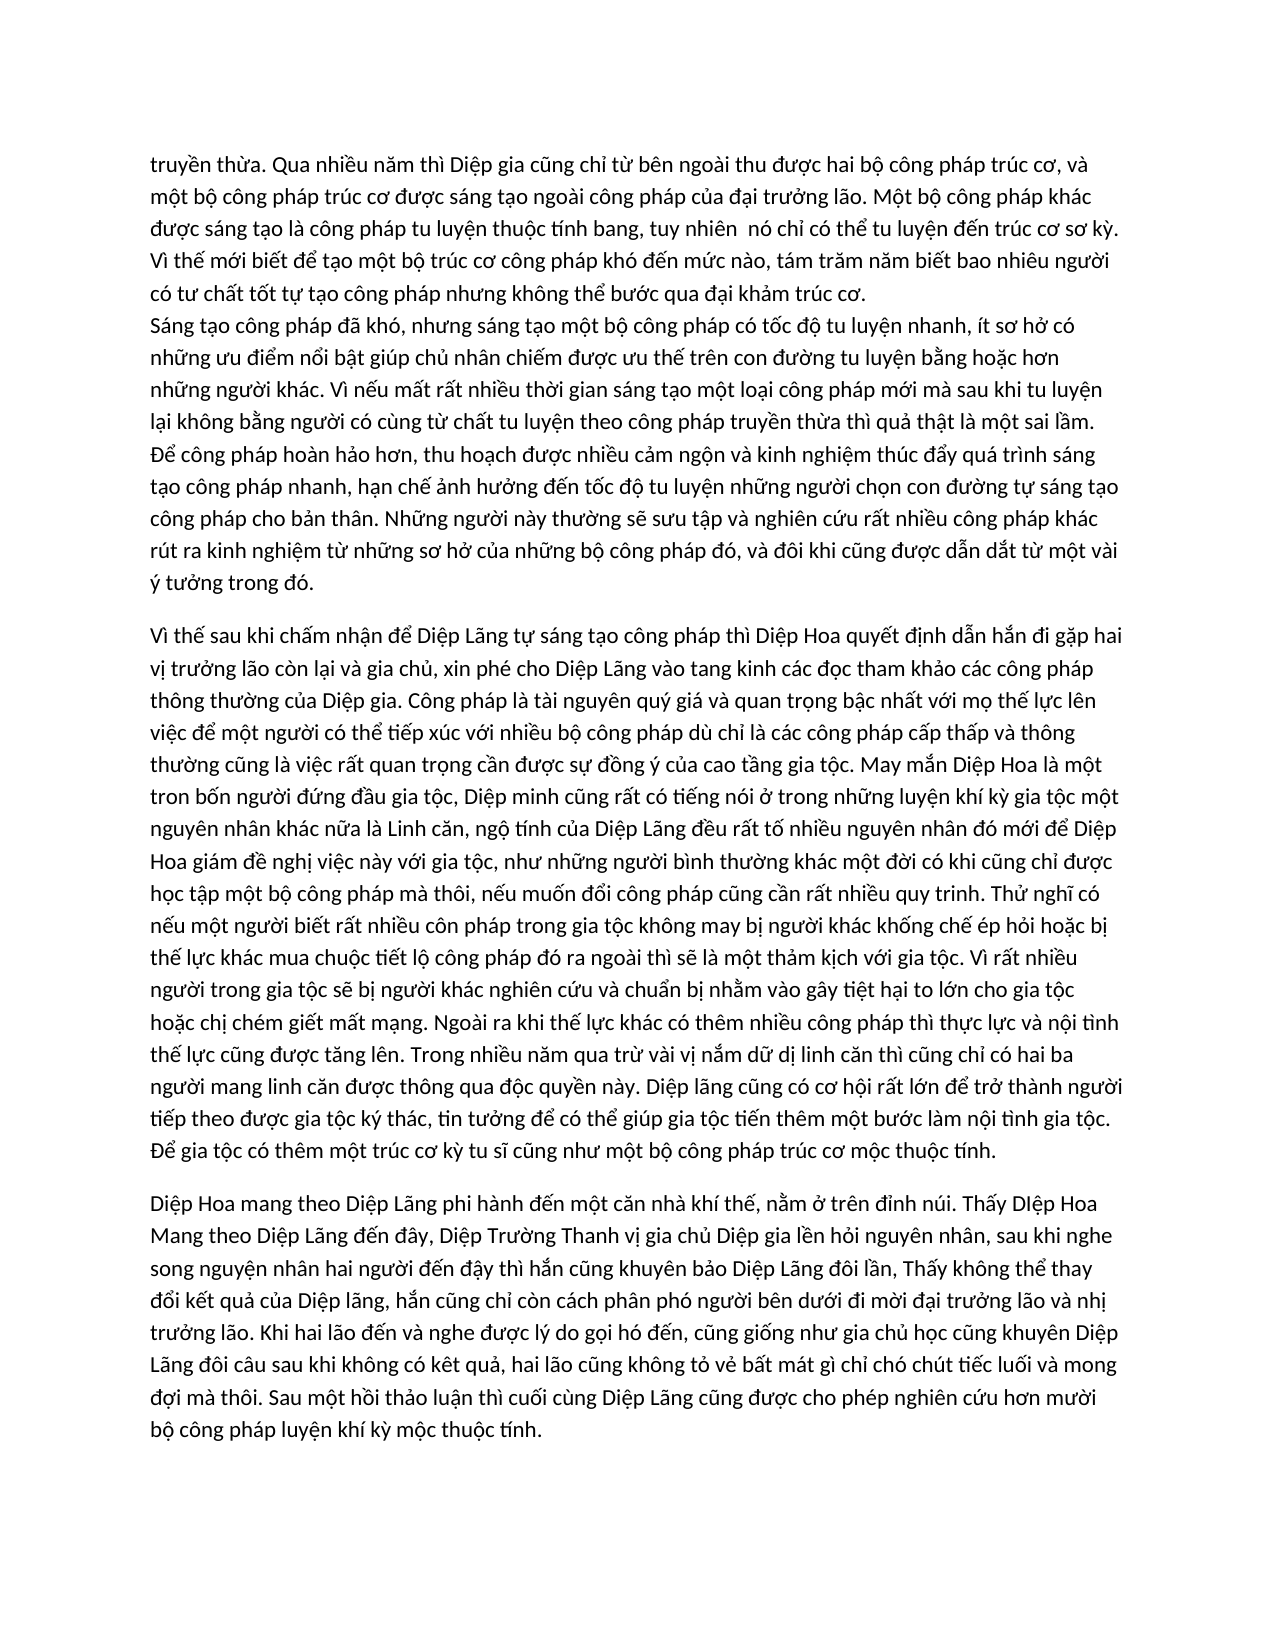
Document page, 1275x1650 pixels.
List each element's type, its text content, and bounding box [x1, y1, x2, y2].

text Diệp Hoa mang theo Diệp Lãng phi hành đến một căn nhà khí thế, nằm ở trên đỉnh núi. Thấy DIệp Hoa Mang theo Diệp Lãng đến đây, Diệp Trường Thanh vị gia chủ Diệp gia lền hỏi nguyên nhân, sau khi nghe song nguyện nhân hai người đến đậy thì hắn cũng khuyên bảo Diệp Lãng đôi lần, Thấy không thể thay đổi kết quả của Diệp lãng, hắn cũng chỉ còn cách phân phó người bên dưới đi mời đại trưởng lão và nhị trưởng lão. Khi hai lão đến và nghe được lý do gọi hó đến, cũng giống như gia chủ học cũng khuyên Diệp Lãng đôi câu sau khi không có kêt quả, hai lão cũng không tỏ vẻ bất mát gì chỉ chó chút tiếc luối và mong đợi mà thôi. Sau một hồi thảo luận thì cuối cùng Diệp Lãng cũng được cho phép nghiên cứu hơn mười bộ công pháp luyện khí kỳ mộc thuộc tính. [150, 1189, 1125, 1443]
text Vì thế sau khi chấm nhận để Diệp Lãng tự sáng tạo công pháp thì Diệp Hoa quyết định dẫn hắn đi gặp hai vị trưởng lão còn lại và gia chủ, xin phé cho Diệp Lãng vào tang kinh các đọc tham khảo các công pháp thông thường của Diệp gia. Công pháp là tài nguyên quý giá và quan trọng bậc nhất với mọ thế lực lên việc để một người có thể tiếp xúc với nhiều bộ công pháp dù chỉ là các công pháp cấp thấp và thông thường cũng là việc rất quan trọng cần được sự đồng ý của cao tầng gia tộc. May mắn Diệp Hoa là một tron bốn người đứng đầu gia tộc, Diệp minh cũng rất có tiếng nói ở trong những luyện khí kỳ gia tộc một nguyên nhân khác nữa là Linh căn, ngộ tính của Diệp Lãng đều rất tố nhiều nguyên nhân đó mới để Diệp Hoa giám đề nghị việc này với gia tộc, như những người bình thường khác một đời có khi cũng chỉ được học tập một bộ công pháp mà thôi, nếu muốn đổi công pháp cũng cần rất nhiều quy trinh. Thử nghĩ có nếu một người biết rất nhiều côn pháp trong gia tộc không may bị người khác khống chế ép hỏi hoặc bị thế lực khác mua chuộc tiết lộ công pháp đó ra ngoài thì sẽ là một thảm kịch với gia tộc. Vì rất nhiều người trong gia tộc sẽ bị người khác nghiên cứu và chuẩn bị nhằm vào gây tiệt hại to lớn cho gia tộc hoặc chị chém giết mất mạng. Ngoài ra khi thế lực khác có thêm nhiều công pháp thì thực lực và nội tình thế lực cũng được tăng lên. Trong nhiều năm qua trừ vài vị nắm dữ dị linh căn thì cũng chỉ có hai ba người mang linh căn được thông qua độc quyền này. Diệp lãng cũng có cơ hội rất lớn để trở thành người tiếp theo được gia tộc ký thác, tin tưởng để có thể giúp gia tộc tiến thêm một bước làm nội tình gia tộc. Để gia tộc có thêm một trúc cơ kỳ tu sĩ cũng như một bộ công pháp trúc cơ mộc thuộc tính. [150, 621, 1125, 1164]
